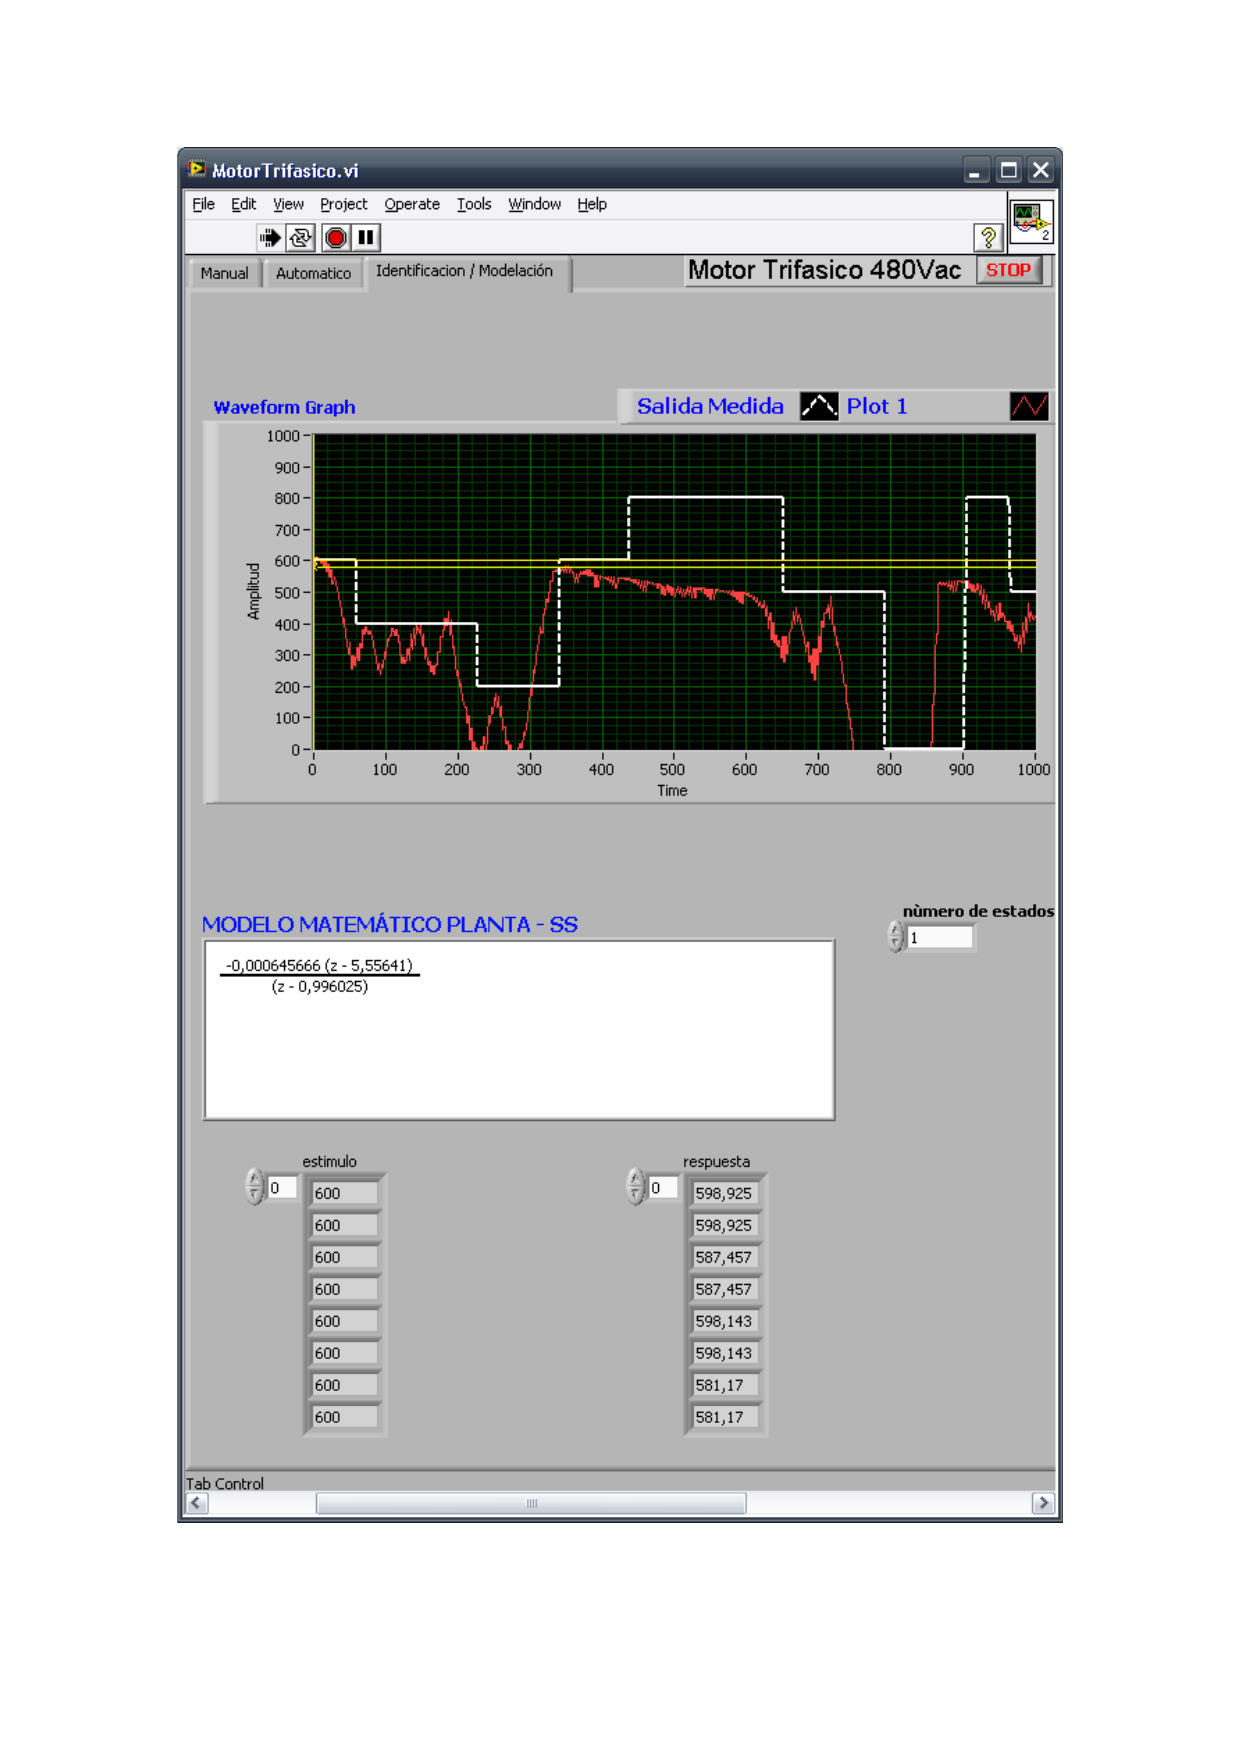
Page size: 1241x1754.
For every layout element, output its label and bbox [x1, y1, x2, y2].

picture [177, 147, 1063, 1523]
